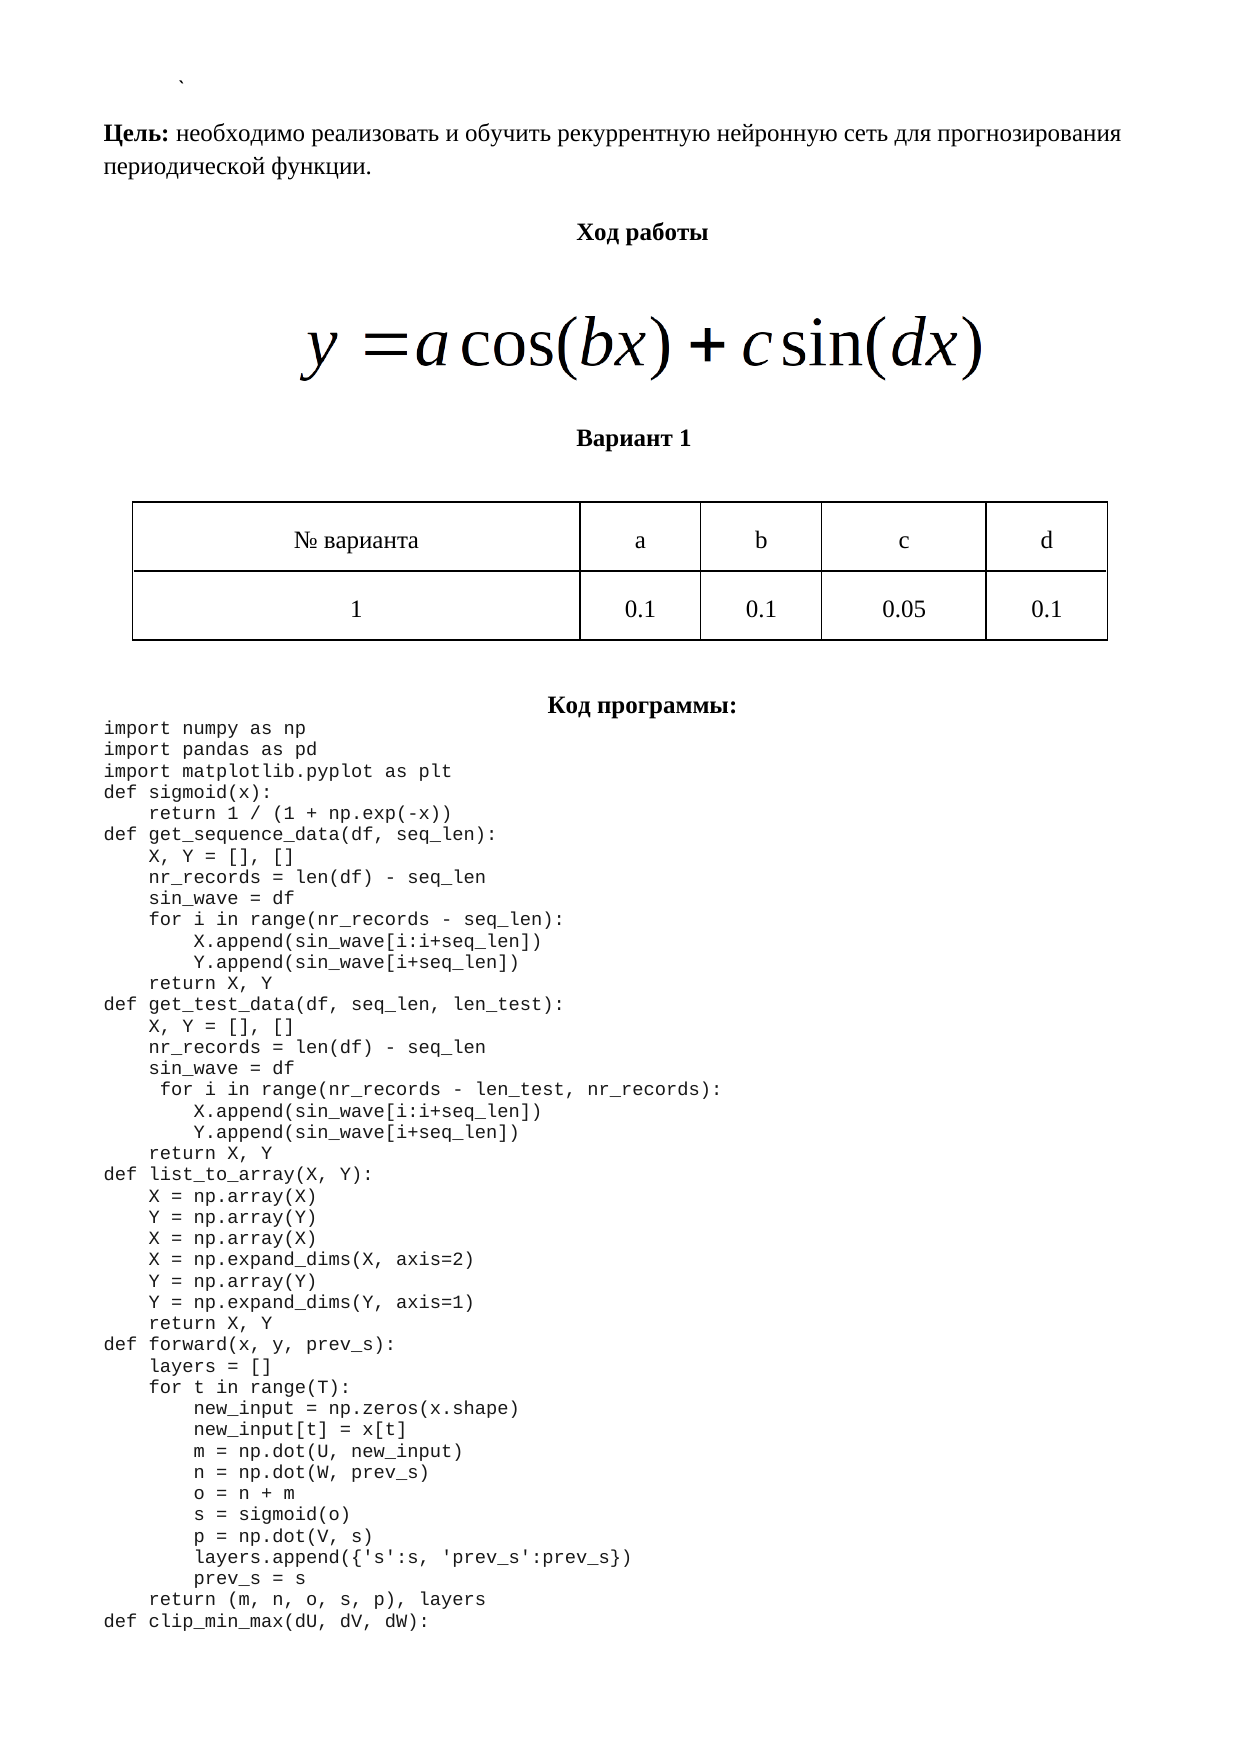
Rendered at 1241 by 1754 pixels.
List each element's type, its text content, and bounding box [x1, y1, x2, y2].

text m = np.dot(U, new_input) [103, 1441, 1152, 1463]
text import numpy as np [103, 719, 1152, 740]
text return 1 / (1 + np.exp(-x)) [103, 804, 1152, 825]
text def get_test_data(df, seq_len, len_test): [103, 995, 1152, 1016]
text nr_records = len(df) - seq_len [103, 1038, 1152, 1059]
text Y = np.array(Y) [103, 1208, 1152, 1229]
text new_input = np.zeros(x.shape) [103, 1399, 1152, 1420]
text p = np.dot(V, s) [103, 1526, 1152, 1548]
text Y = np.expand_dims(Y, axis=1) [103, 1293, 1152, 1314]
text import pandas as pd [103, 740, 1152, 761]
table_cell 0.1 [701, 572, 821, 639]
text X = np.expand_dims(X, axis=2) [103, 1250, 1152, 1271]
text Y.append(sin_wave[i+seq_len]) [103, 953, 1152, 974]
table_header d [987, 503, 1107, 570]
text sin_wave = df [103, 889, 1152, 910]
text import matplotlib.pyplot as plt [103, 761, 1152, 783]
text for i in range(nr_records - len_test, nr_records): [103, 1080, 1152, 1101]
text return X, Y [103, 974, 1152, 995]
text n = np.dot(W, prev_s) [103, 1463, 1152, 1484]
table_cell 1 [133, 571, 579, 639]
text def list_to_array(X, Y): [103, 1165, 1152, 1186]
text return X, Y [103, 1314, 1152, 1335]
text sin_wave = df [103, 1059, 1152, 1080]
table_cell 0.1 [987, 570, 1107, 639]
text def get_sequence_data(df, seq_len): [103, 825, 1152, 846]
table_header с [822, 503, 985, 570]
text def clip_min_max(dU, dV, dW): [103, 1611, 1152, 1633]
text Вариант 1 [576, 423, 1152, 452]
text s = sigmoid(o) [103, 1505, 1152, 1526]
text Y.append(sin_wave[i+seq_len]) [103, 1123, 1152, 1144]
text X = np.array(X) [103, 1186, 1152, 1208]
table_header № варианта [133, 503, 579, 570]
text Y = np.array(Y) [103, 1271, 1152, 1293]
table_header a [581, 503, 700, 570]
text def sigmoid(x): [103, 783, 1152, 804]
table_cell 0.05 [822, 572, 985, 639]
list Код программы: [103, 690, 1181, 719]
text return (m, n, o, s, p), layers [103, 1590, 1152, 1611]
table_header b [701, 503, 821, 570]
list Ход работы [103, 217, 1181, 246]
text return X, Y [103, 1144, 1152, 1165]
text prev_s = s [103, 1569, 1152, 1590]
text for i in range(nr_records - seq_len): [103, 910, 1152, 931]
list Цель: необходимо реализовать и обучить рекуррентную нейронную сеть для прогнозирования периодической функции. [103, 118, 1181, 180]
text X.append(sin_wave[i:i+seq_len]) [103, 1101, 1152, 1123]
picture [288, 299, 997, 395]
text layers.append({'s':s, 'prev_s':prev_s}) [103, 1548, 1152, 1569]
text new_input[t] = x[t] [103, 1420, 1152, 1441]
table_cell 0.1 [581, 572, 700, 639]
text nr_records = len(df) - seq_len [103, 868, 1152, 889]
text X.append(sin_wave[i:i+seq_len]) [103, 931, 1152, 953]
text X = np.array(X) [103, 1229, 1152, 1250]
text X, Y = [], [] [103, 846, 1152, 868]
text def forward(x, y, prev_s): [103, 1335, 1152, 1356]
text o = n + m [103, 1484, 1152, 1505]
text for t in range(T): [103, 1378, 1152, 1399]
text X, Y = [], [] [103, 1016, 1152, 1038]
text layers = [] [103, 1356, 1152, 1378]
